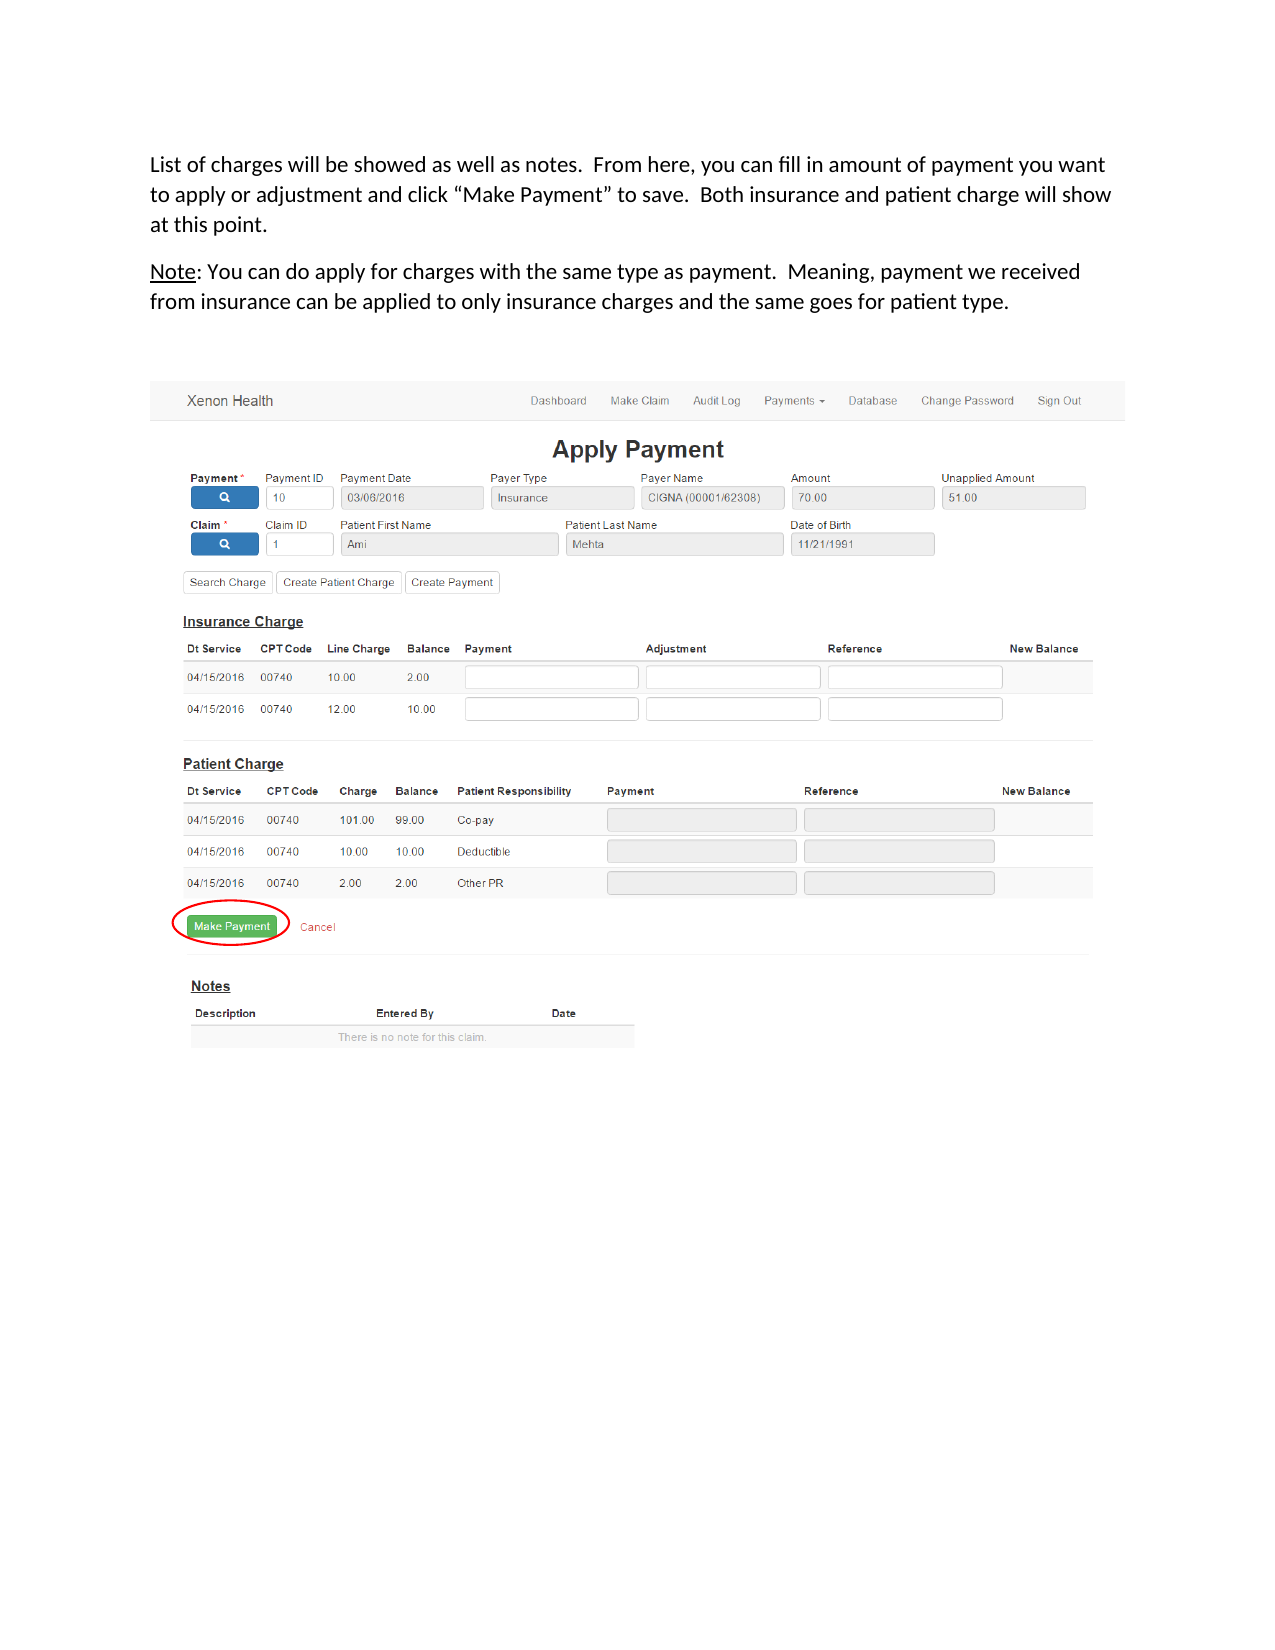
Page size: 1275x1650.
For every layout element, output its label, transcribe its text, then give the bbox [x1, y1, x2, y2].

text Note: You can do apply for charges with the same type as payment. Meaning, payment we received from insurance can be applied to only insurance charges and the same goes for patient type. [150, 257, 1125, 316]
text List of charges will be showed as well as notes. From here, you can fill in amount of payment you want to apply or adjustment and click “Make Payment” to save. Both insurance and patient charge will show at this point. [150, 150, 1125, 238]
picture [150, 381, 1125, 1060]
